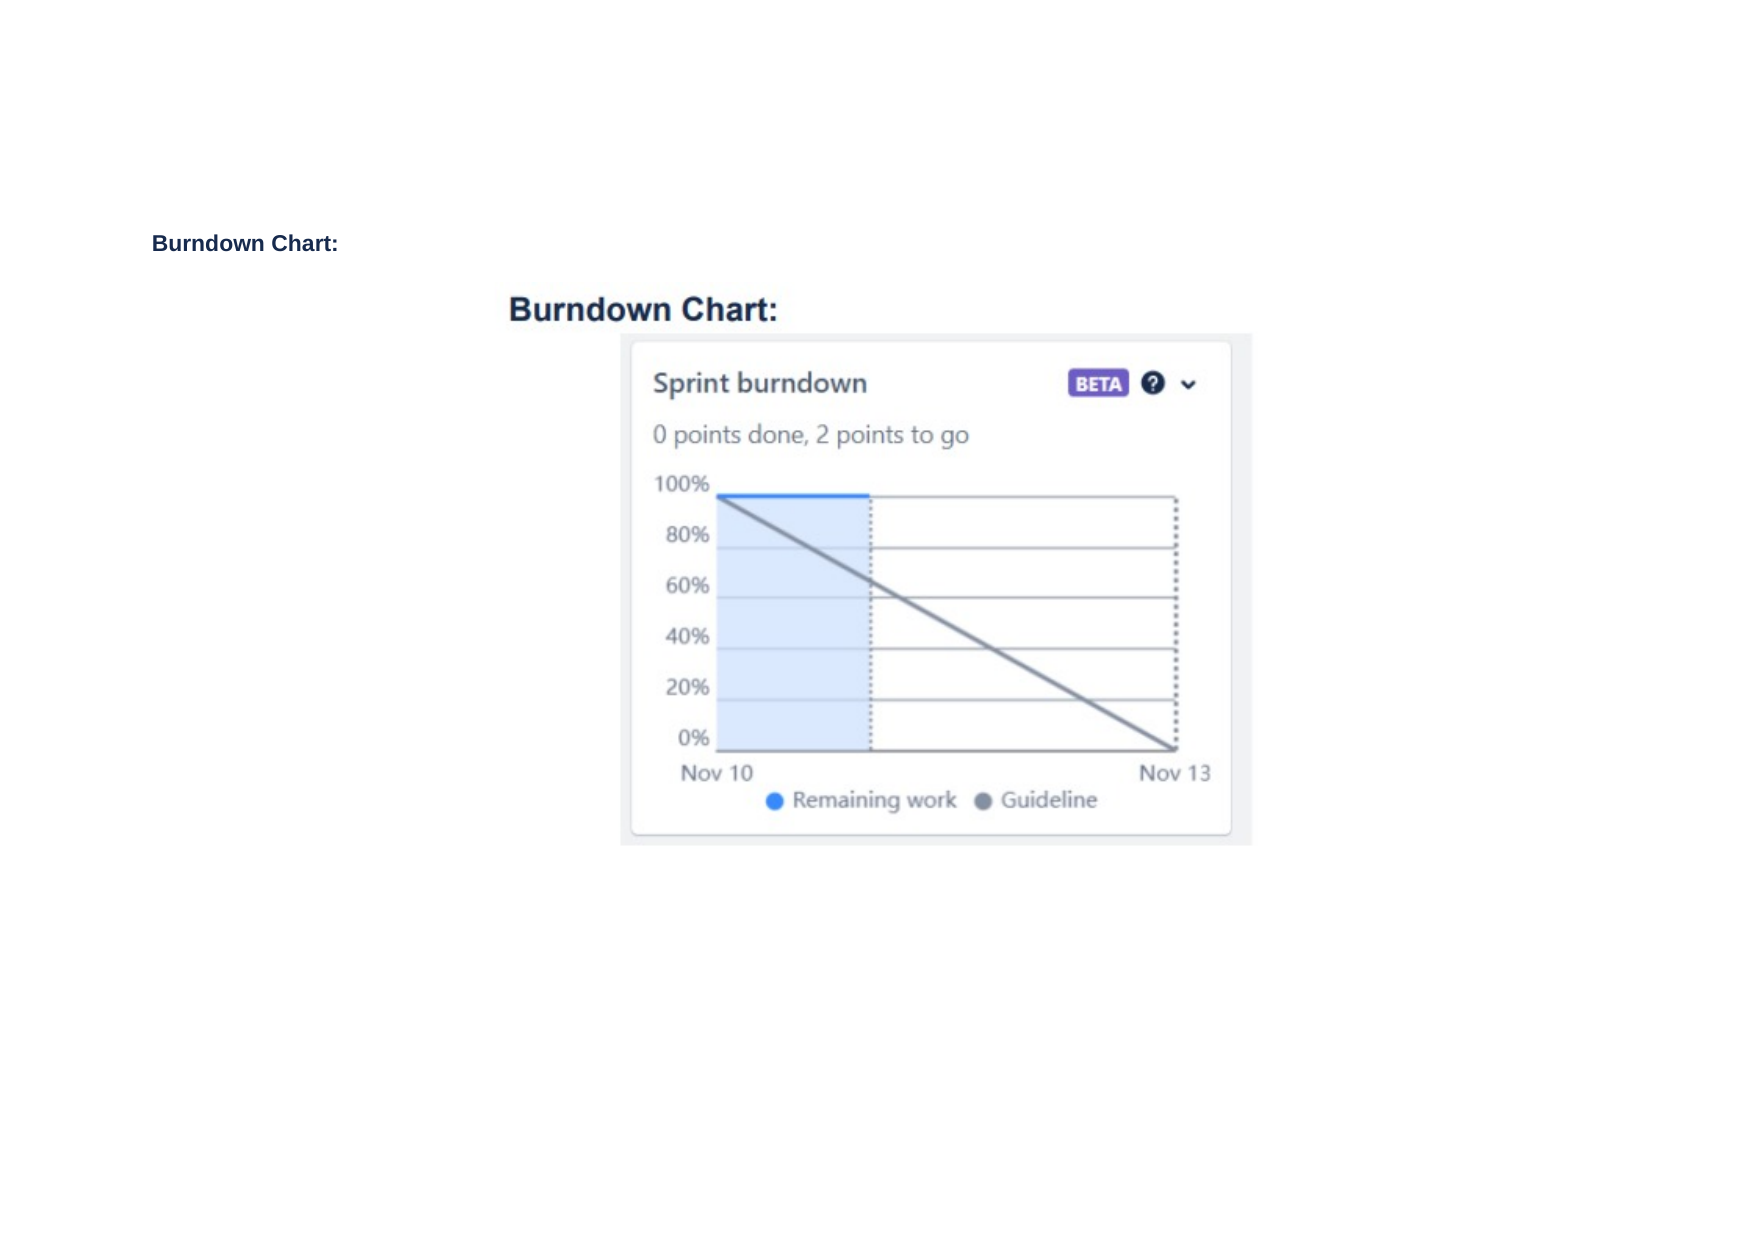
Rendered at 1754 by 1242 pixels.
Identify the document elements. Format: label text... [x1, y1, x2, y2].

picture [494, 282, 1325, 863]
text Burndown Chart: [152, 230, 1679, 256]
